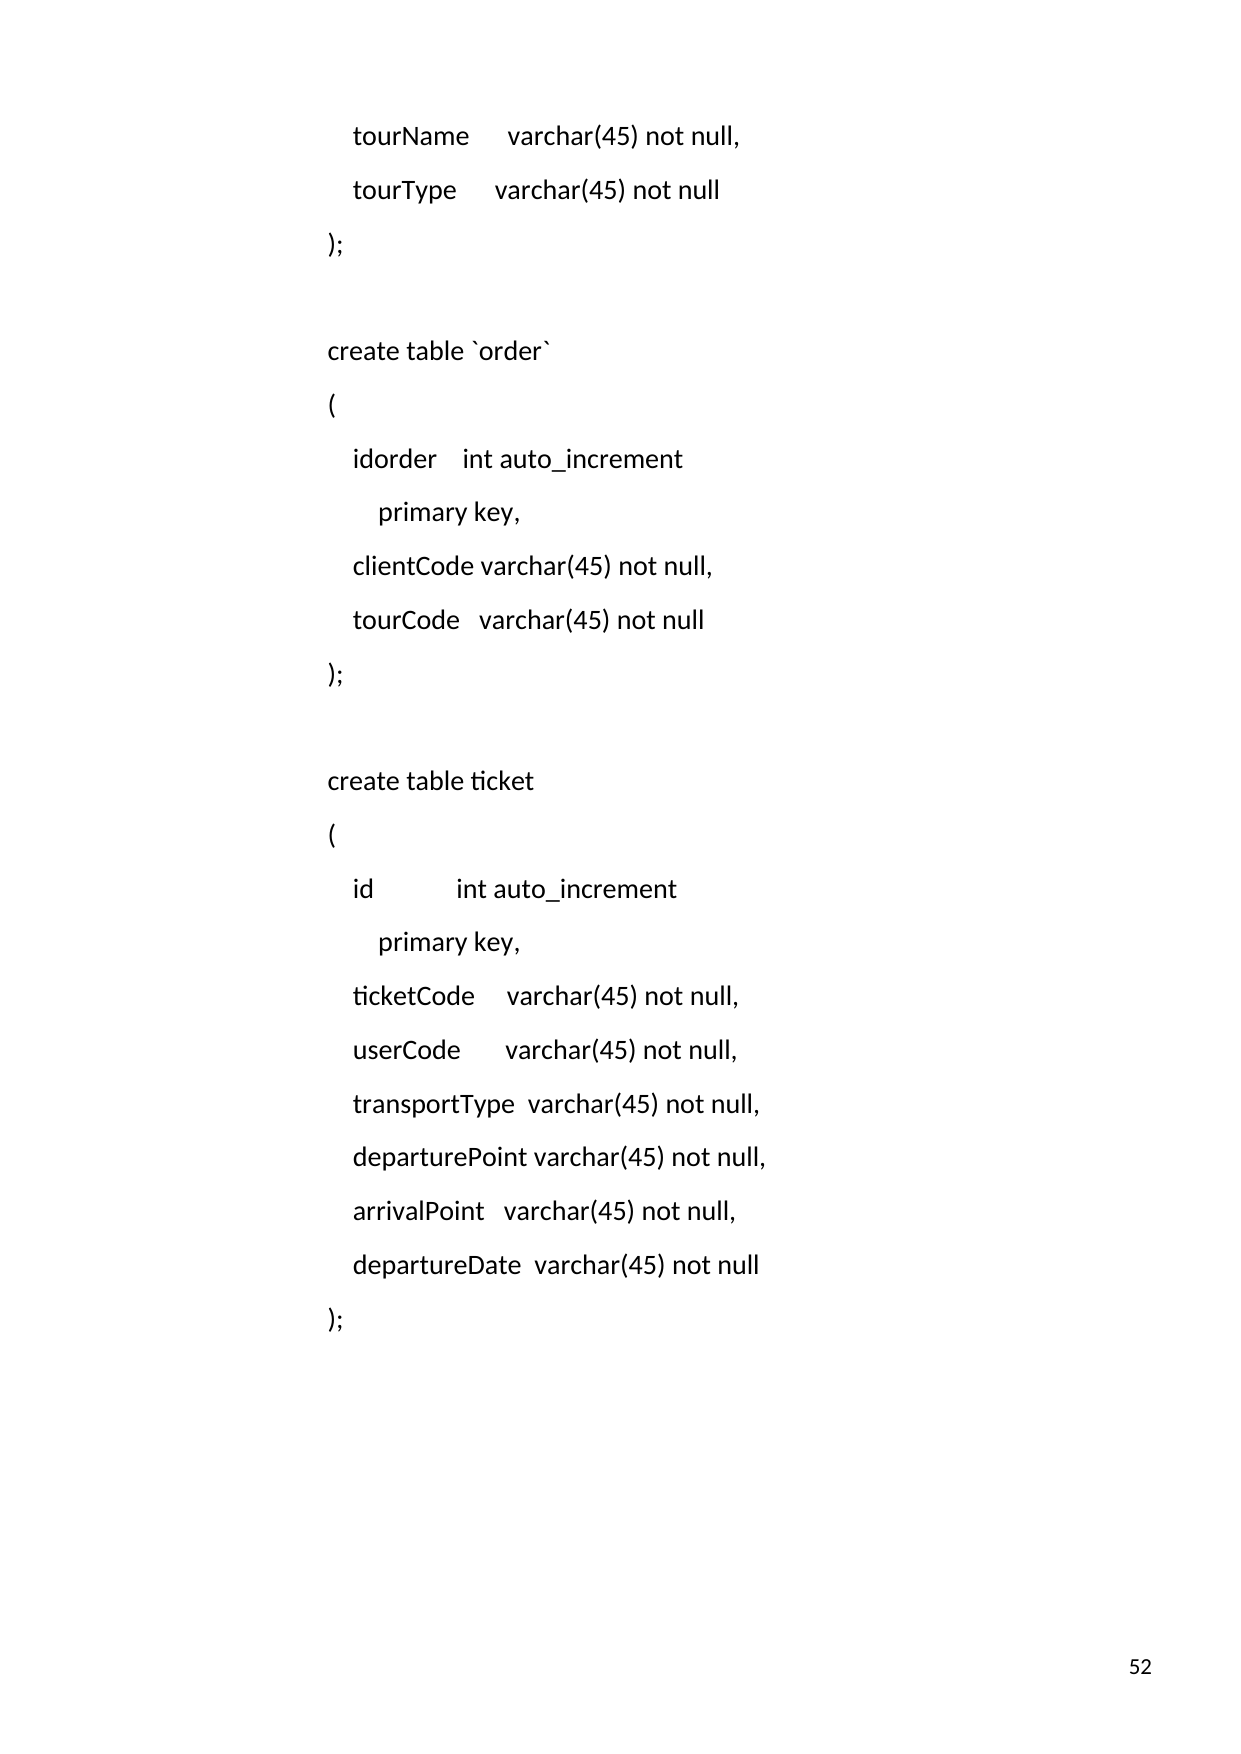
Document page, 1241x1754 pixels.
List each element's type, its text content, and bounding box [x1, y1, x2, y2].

text clientCode varchar(45) not null, [327, 548, 1152, 582]
text ( [327, 387, 1152, 421]
text userCode varchar(45) not null, [327, 1032, 1152, 1066]
text departurePoint varchar(45) not null, [327, 1139, 1152, 1174]
text ( [327, 817, 1152, 851]
text tourCode varchar(45) not null [327, 602, 1152, 636]
text tourType varchar(45) not null [327, 172, 1152, 206]
text primary key, [327, 924, 1152, 959]
text create table `order` [327, 333, 1152, 367]
text id int auto_increment [327, 871, 1152, 905]
text tourName varchar(45) not null, [327, 118, 1152, 152]
text departureDate varchar(45) not null [327, 1247, 1152, 1281]
text arrivalPoint varchar(45) not null, [327, 1193, 1152, 1227]
text ticketCode varchar(45) not null, [327, 978, 1152, 1012]
text ); [327, 656, 1152, 690]
text primary key, [327, 494, 1152, 529]
text transportType varchar(45) not null, [327, 1086, 1152, 1120]
text ); [327, 226, 1152, 260]
text create table ticket [327, 763, 1152, 797]
text idorder int auto_increment [327, 441, 1152, 475]
text ); [327, 1301, 1152, 1335]
